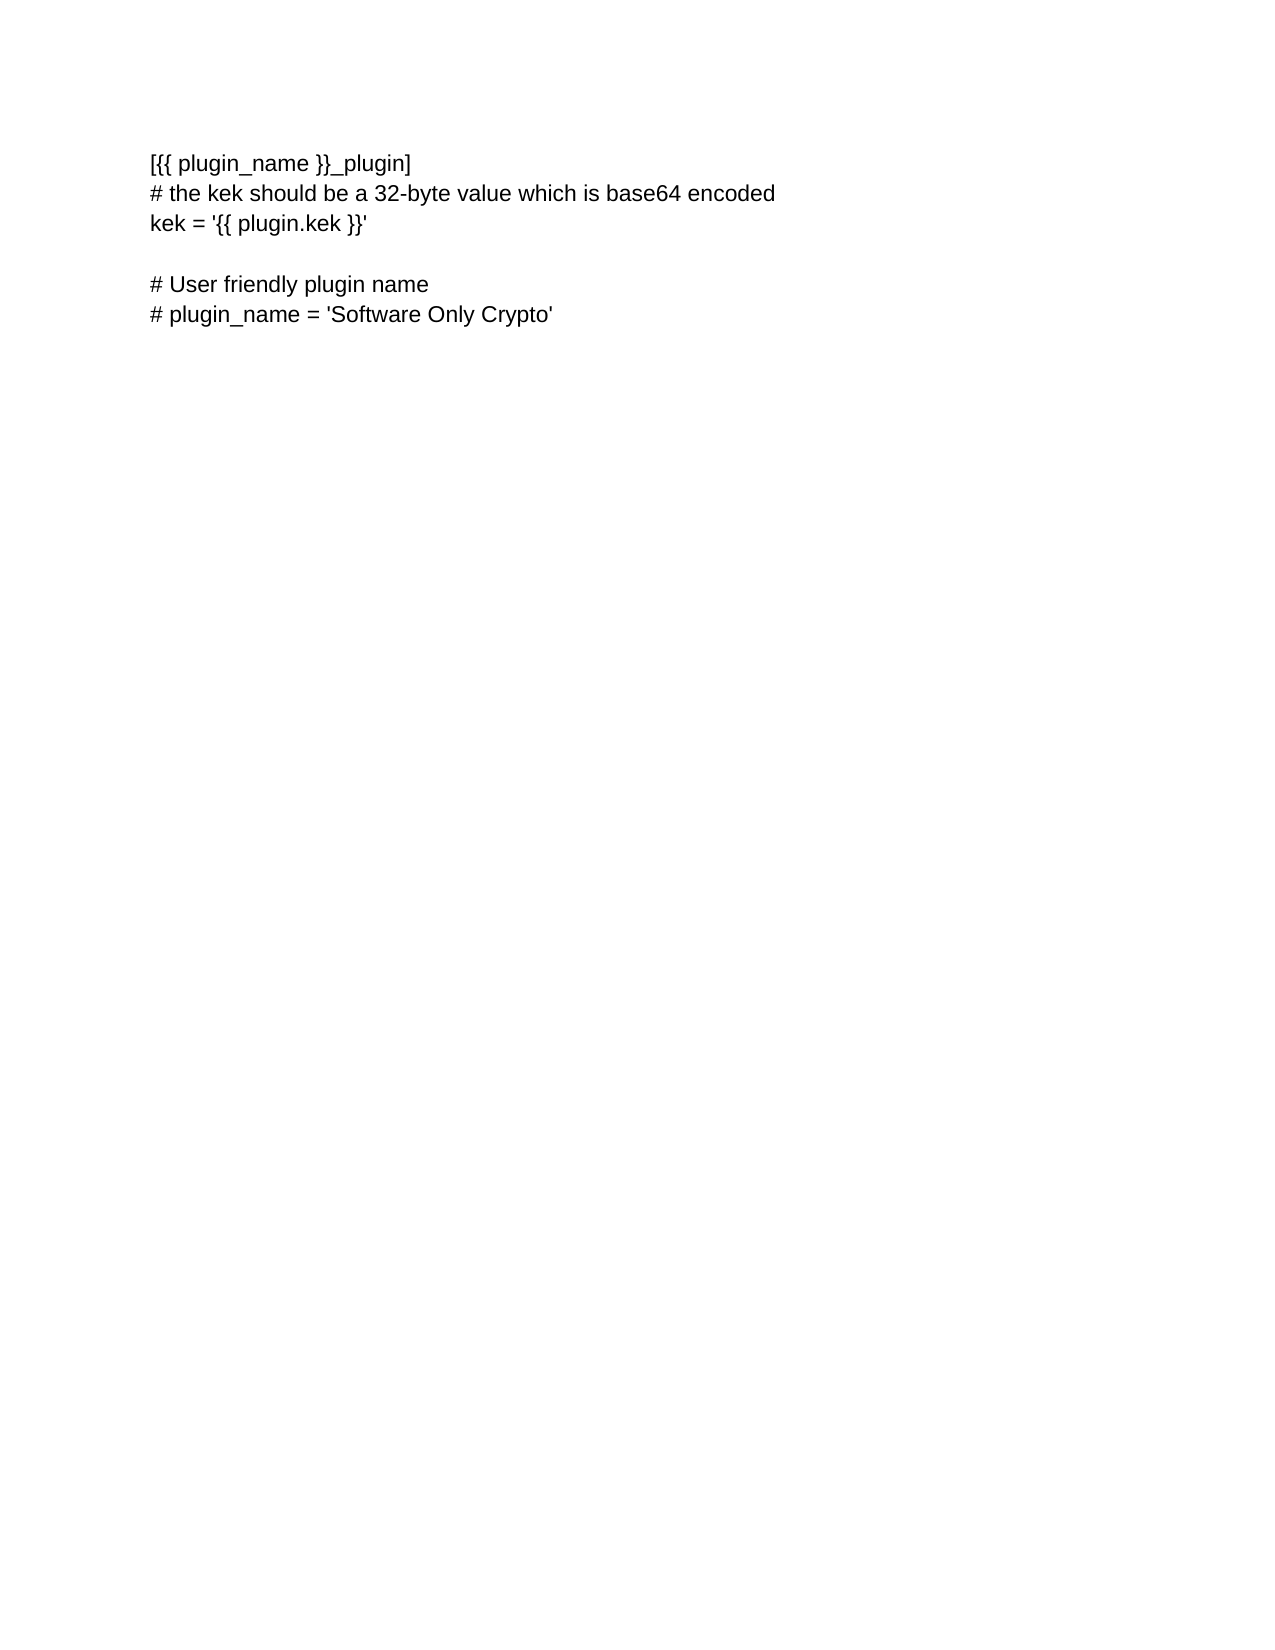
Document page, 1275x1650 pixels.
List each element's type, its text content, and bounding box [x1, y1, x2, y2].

text [{{ plugin_name }}_plugin] [150, 150, 1125, 176]
text # plugin_name = 'Software Only Crypto' [150, 301, 1125, 327]
text # User friendly plugin name [150, 271, 1125, 297]
text kek = '{{ plugin.kek }}' [150, 210, 1125, 237]
text # the kek should be a 32-byte value which is base64 encoded [150, 180, 1125, 207]
